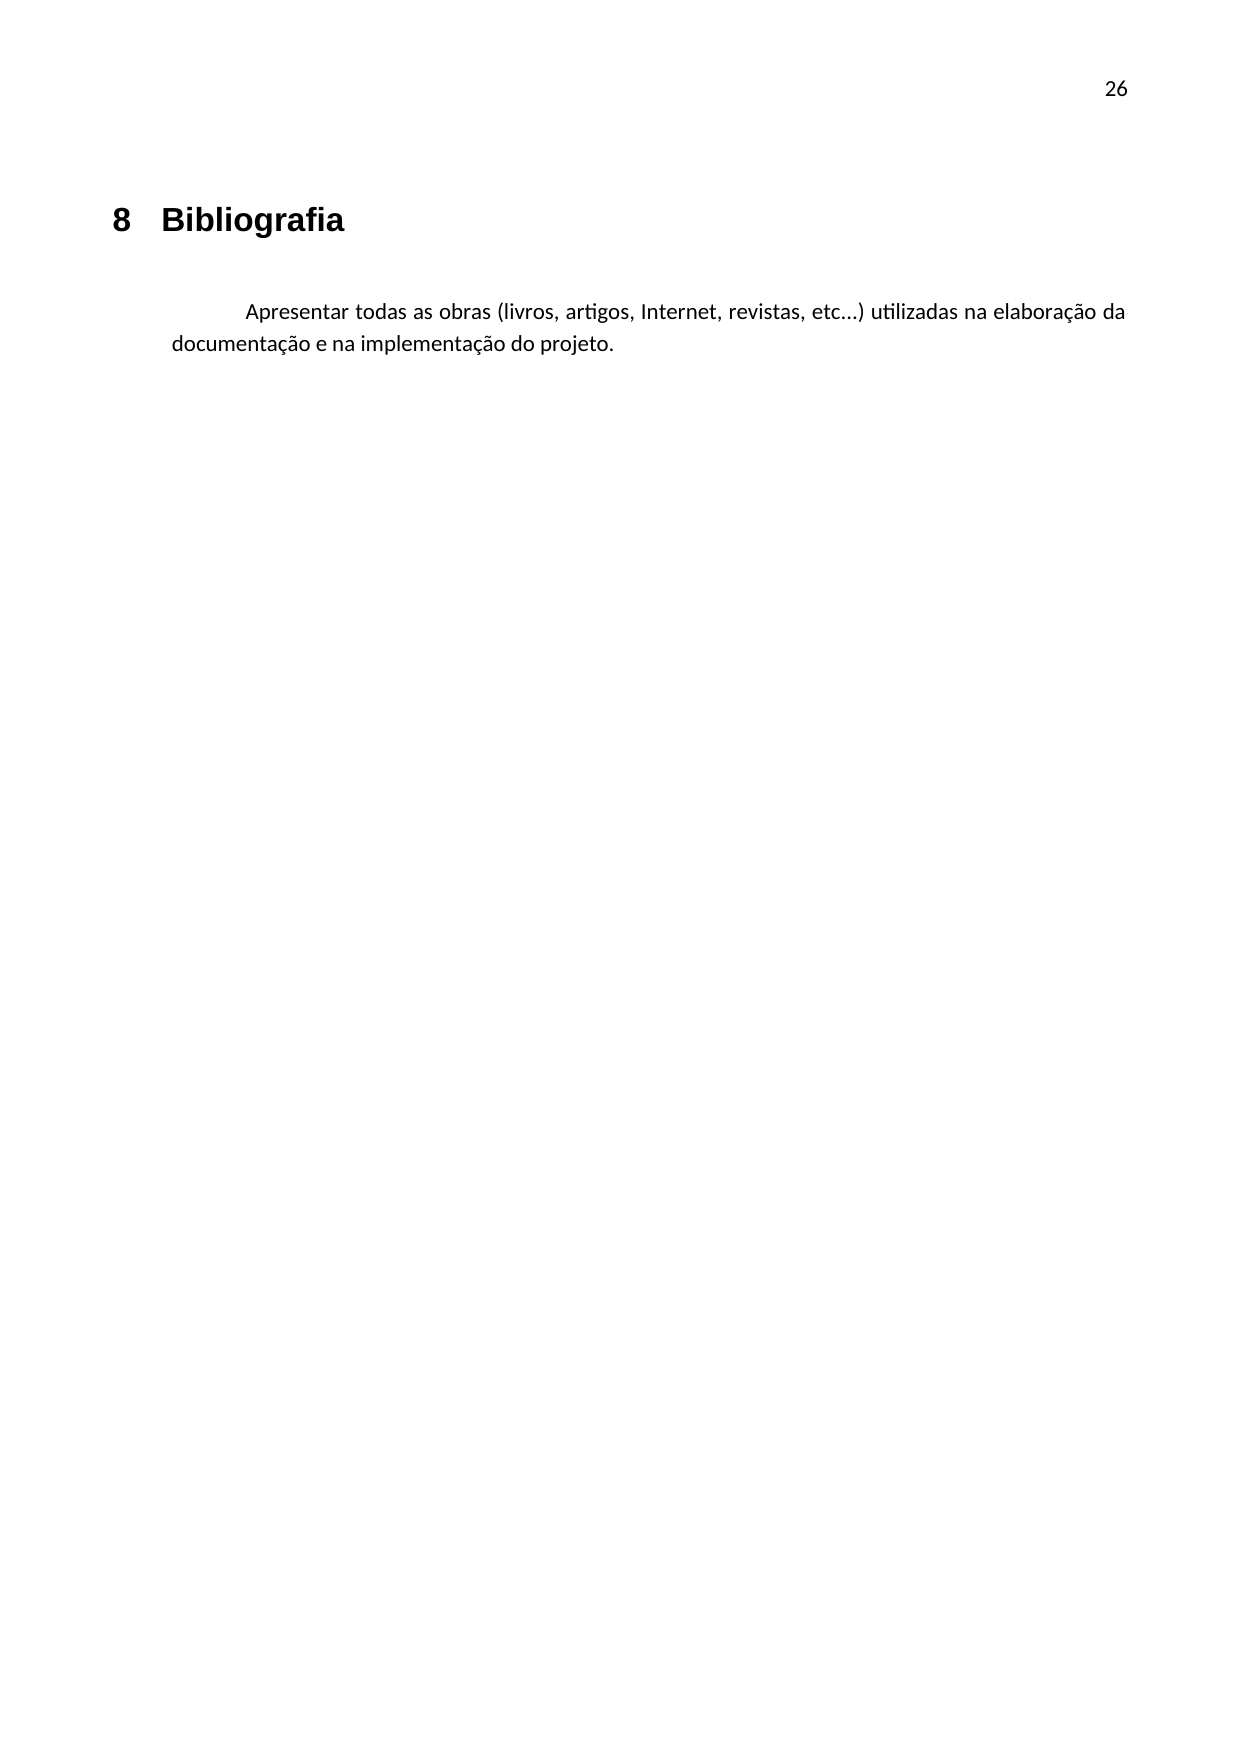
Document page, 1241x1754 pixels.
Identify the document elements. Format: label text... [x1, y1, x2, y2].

subtitle Bibliografia [112, 200, 1128, 238]
text Apresentar todas as obras (livros, artigos, Internet, revistas, etc...) utilizadas na elaboração da documentação e na implementação do projeto. [172, 297, 1128, 357]
